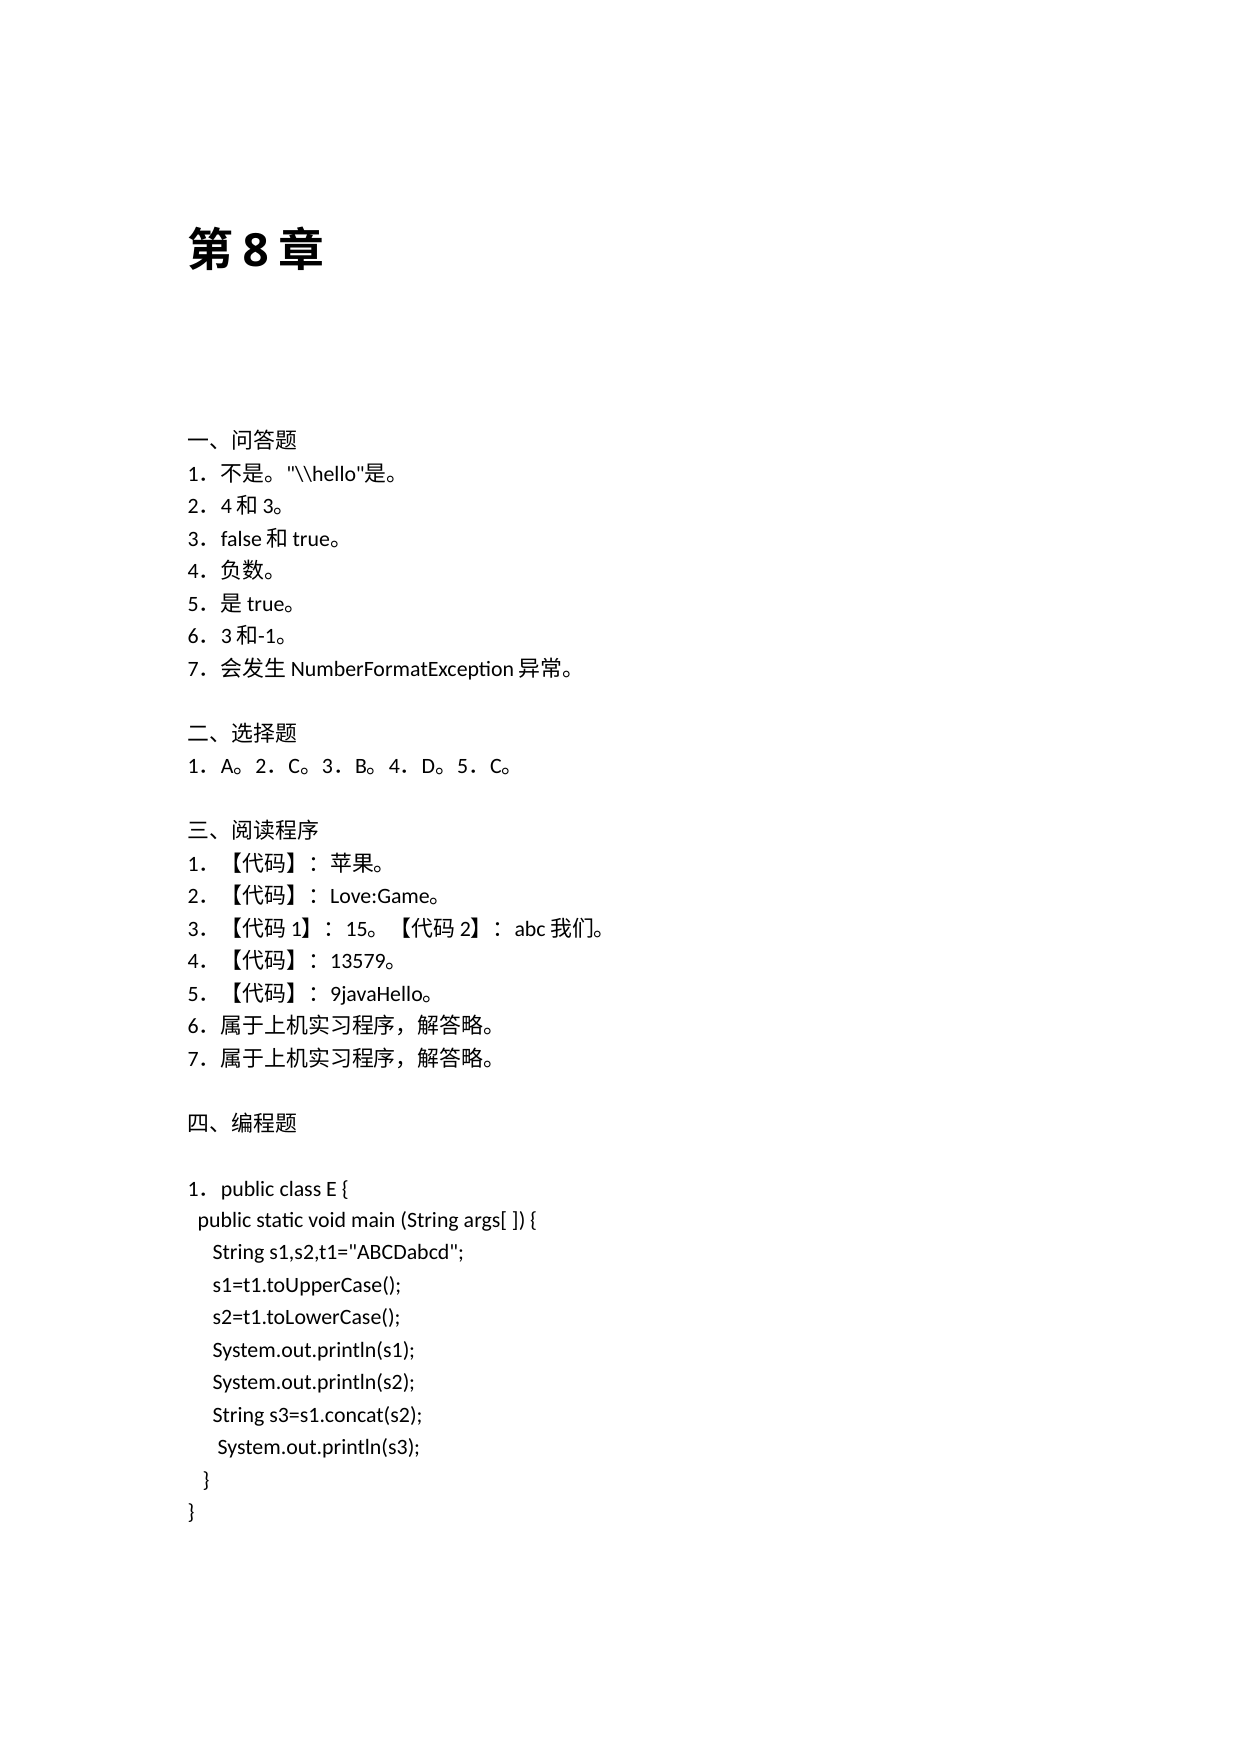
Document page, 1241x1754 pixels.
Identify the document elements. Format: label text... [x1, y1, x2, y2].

text public static void main (String args[ ]) { [187, 1203, 1053, 1236]
text } [187, 1496, 1053, 1528]
text System.out.println(s2); [187, 1366, 1053, 1398]
subtitle 第8章 [187, 197, 1053, 295]
text s2=t1.toLowerCase(); [187, 1301, 1053, 1333]
text 7．会发生NumberFormatException异常。 [187, 651, 1053, 683]
text 7．属于上机实习程序，解答略。 [187, 1041, 1053, 1073]
text 2．【代码】：Love:Game。 [187, 878, 1053, 911]
text System.out.println(s1); [187, 1333, 1053, 1366]
text System.out.println(s3); [187, 1431, 1053, 1463]
text 二、选择题 [187, 716, 1053, 748]
text 6．属于上机实习程序，解答略。 [187, 1008, 1053, 1041]
text 4．负数。 [187, 553, 1053, 586]
text 4．【代码】：13579。 [187, 943, 1053, 976]
text s1=t1.toUpperCase(); [187, 1268, 1053, 1301]
text 3．false和true。 [187, 521, 1053, 553]
text 1．public class E { [187, 1171, 1053, 1203]
text 5．【代码】：9javaHello。 [187, 976, 1053, 1008]
text String s3=s1.concat(s2); [187, 1398, 1053, 1431]
text 2．4和3。 [187, 488, 1053, 521]
text 3．【代码1】：15。【代码2】：abc我们。 [187, 911, 1053, 943]
text 四、编程题 [187, 1106, 1053, 1138]
text 6．3和-1。 [187, 618, 1053, 651]
text 1．A。2．C。3．B。4．D。5．C。 [187, 748, 1053, 781]
text } [187, 1463, 1053, 1496]
text String s1,s2,t1="ABCDabcd"; [187, 1236, 1053, 1268]
text 1．【代码】：苹果。 [187, 846, 1053, 878]
text 三、阅读程序 [187, 813, 1053, 846]
text 1．不是。"\\hello"是。 [187, 456, 1053, 488]
text 5．是true。 [187, 586, 1053, 618]
text 一、问答题 [187, 423, 1053, 456]
